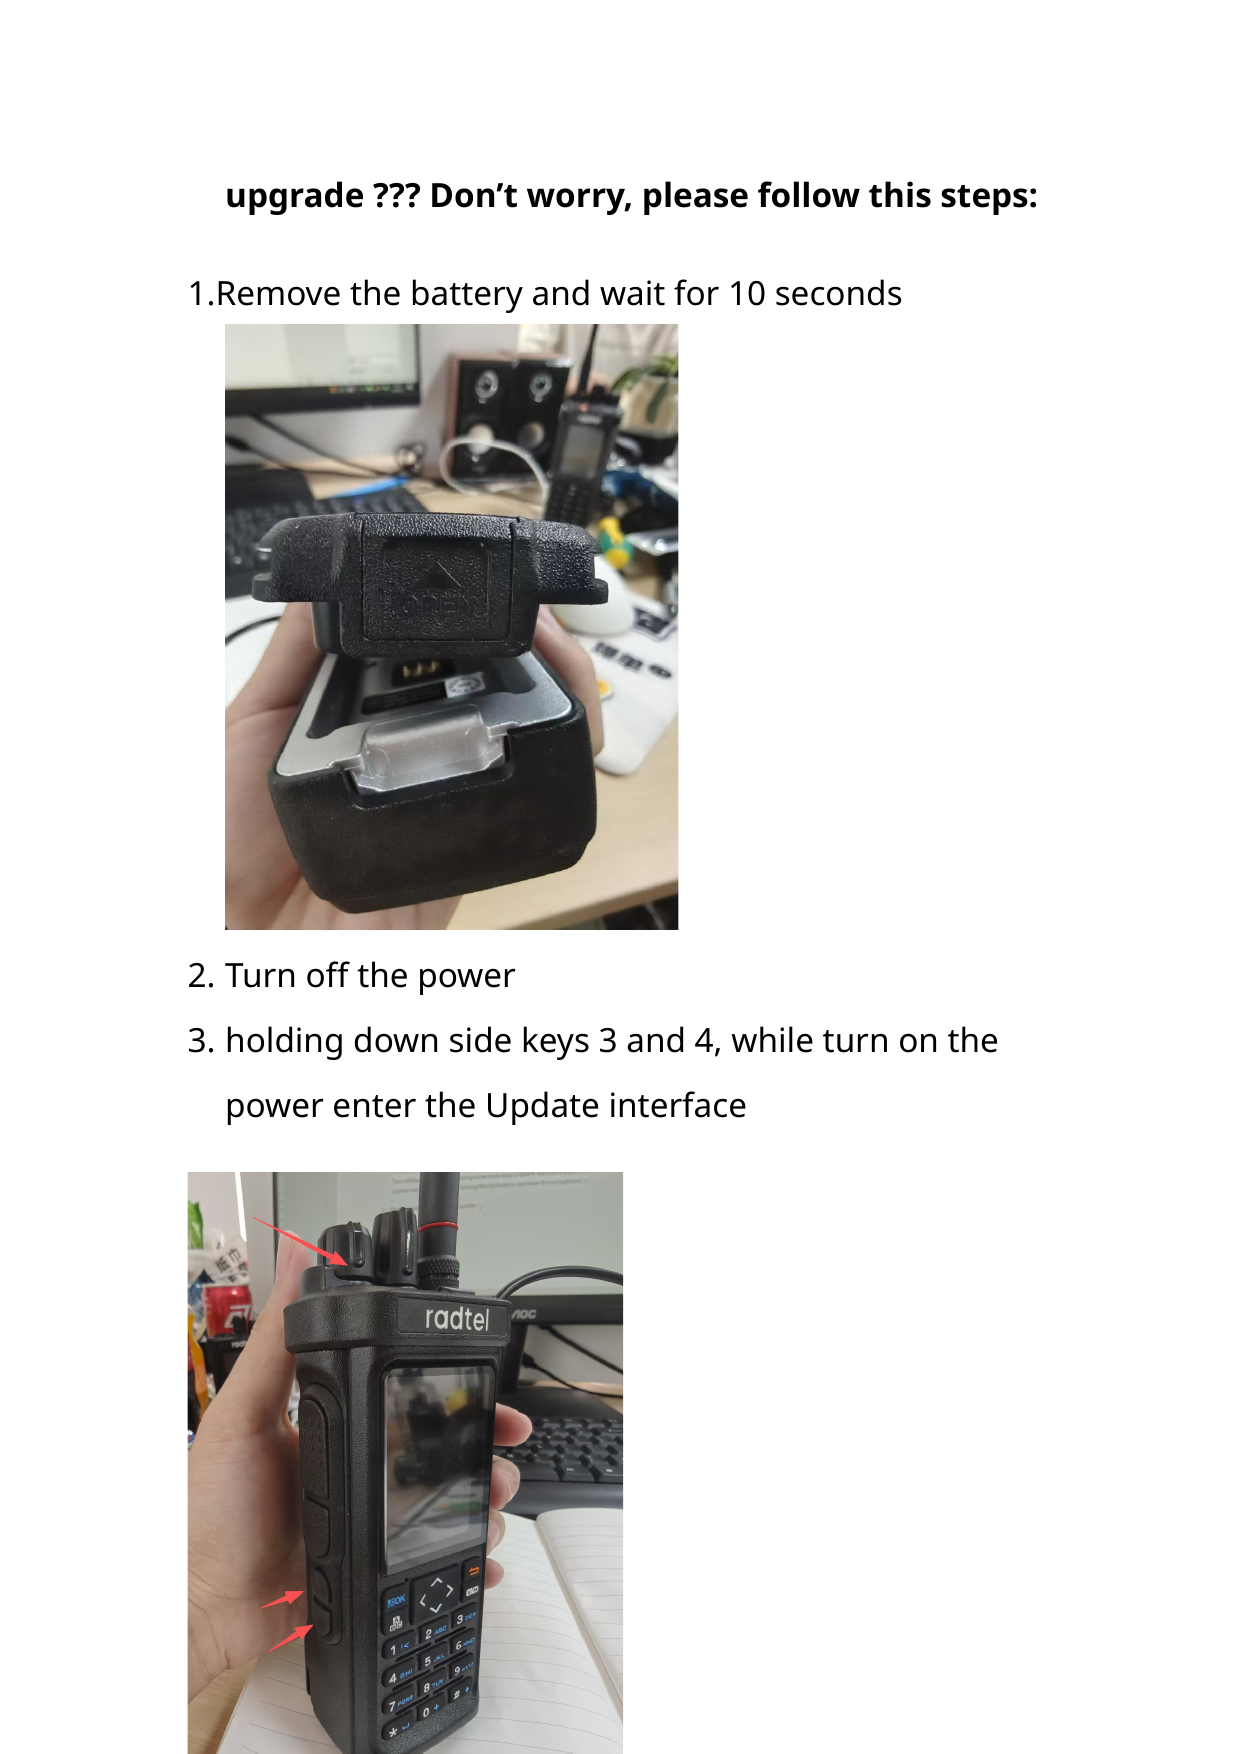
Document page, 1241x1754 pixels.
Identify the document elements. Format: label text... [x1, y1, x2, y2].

picture [187, 1172, 624, 1754]
picture [225, 324, 679, 930]
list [225, 162, 1053, 227]
text 1.Remove the battery and wait for 10 seconds [187, 259, 1053, 324]
list holding down side keys 3 and 4, while turn on the power enter the Update interface [187, 1007, 1053, 1137]
list Turn off the power [187, 942, 1053, 1007]
